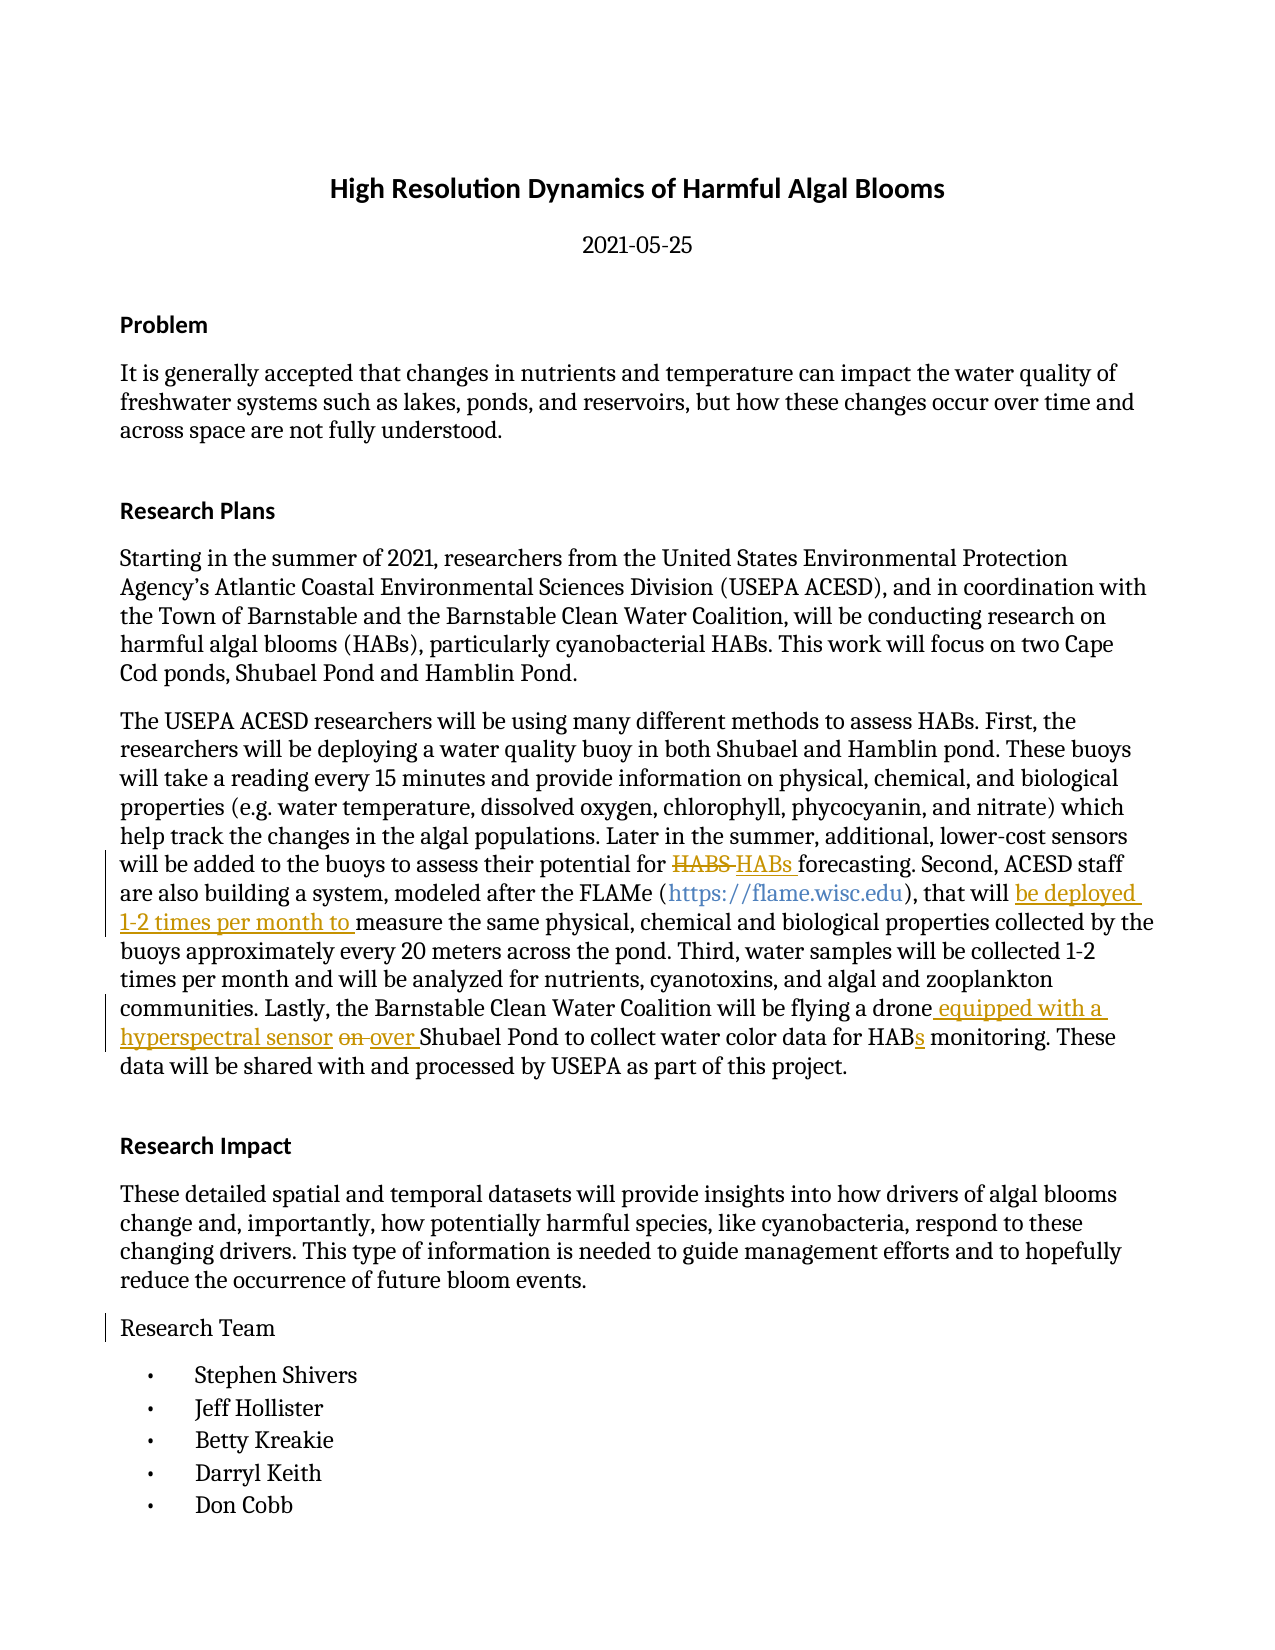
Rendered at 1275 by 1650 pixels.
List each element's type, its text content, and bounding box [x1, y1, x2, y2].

list Don Cobb [145, 1491, 1155, 1520]
list Darryl Keith [145, 1458, 1155, 1487]
title High Resolution Dynamics of Harmful Algal Blooms [120, 170, 1155, 206]
text Research Team [120, 1313, 1155, 1342]
list Stephen Shivers [145, 1361, 1155, 1390]
text Starting in the summer of 2021, researchers from the United States Environmental Protection Agency’s Atlantic Coastal Environmental Sciences Division (USEPA ACESD), and in coordination with the Town of Barnstable and the Barnstable Clean Water Coalition, will be conducting research on harmful algal blooms (HABs), particularly cyanobacterial HABs. This work will focus on two Cape Cod ponds, Shubael Pond and Hamblin Pond. [120, 544, 1155, 688]
subtitle Research Impact [120, 1130, 1155, 1161]
subtitle Research Plans [120, 495, 1155, 525]
text 2021-05-25 [120, 231, 1155, 259]
subtitle Problem [120, 309, 1155, 340]
list Betty Kreakie [145, 1426, 1155, 1455]
text The USEPA ACESD researchers will be using many different methods to assess HABs. First, the researchers will be deploying a water quality buoy in both Shubael and Hamblin pond. These buoys will take a reading every 15 minutes and provide information on physical, chemical, and biological properties (e.g. water temperature, dissolved oxygen, chlorophyll, phycocyanin, and nitrate) which help track the changes in the algal populations. Later in the summer, additional, lower-cost sensors will be added to the buoys to assess their potential for forecasting. Second, ACESD staff are also building a system, modeled after the FLAMe (https://flame.wisc.edu), that will measure the same physical, chemical and biological properties collected by the buoys approximately every 20 meters across the pond. Third, water samples will be collected 1-2 times per month and will be analyzed for nutrients, cyanotoxins, and algal and zooplankton communities. Lastly, the Barnstable Clean Water Coalition will be flying a drone Shubael Pond to collect water color data for HAB monitoring. These data will be shared with and processed by USEPA as part of this project. [120, 707, 1155, 1080]
text It is generally accepted that changes in nutrients and temperature can impact the water quality of freshwater systems such as lakes, ponds, and reservoirs, but how these changes occur over time and across space are not fully understood. [120, 359, 1155, 445]
list Jeff Hollister [145, 1393, 1155, 1422]
text These detailed spatial and temporal datasets will provide insights into how drivers of algal blooms change and, importantly, how potentially harmful species, like cyanobacteria, respond to these changing drivers. This type of information is needed to guide management efforts and to hopefully reduce the occurrence of future bloom events. [120, 1180, 1155, 1295]
